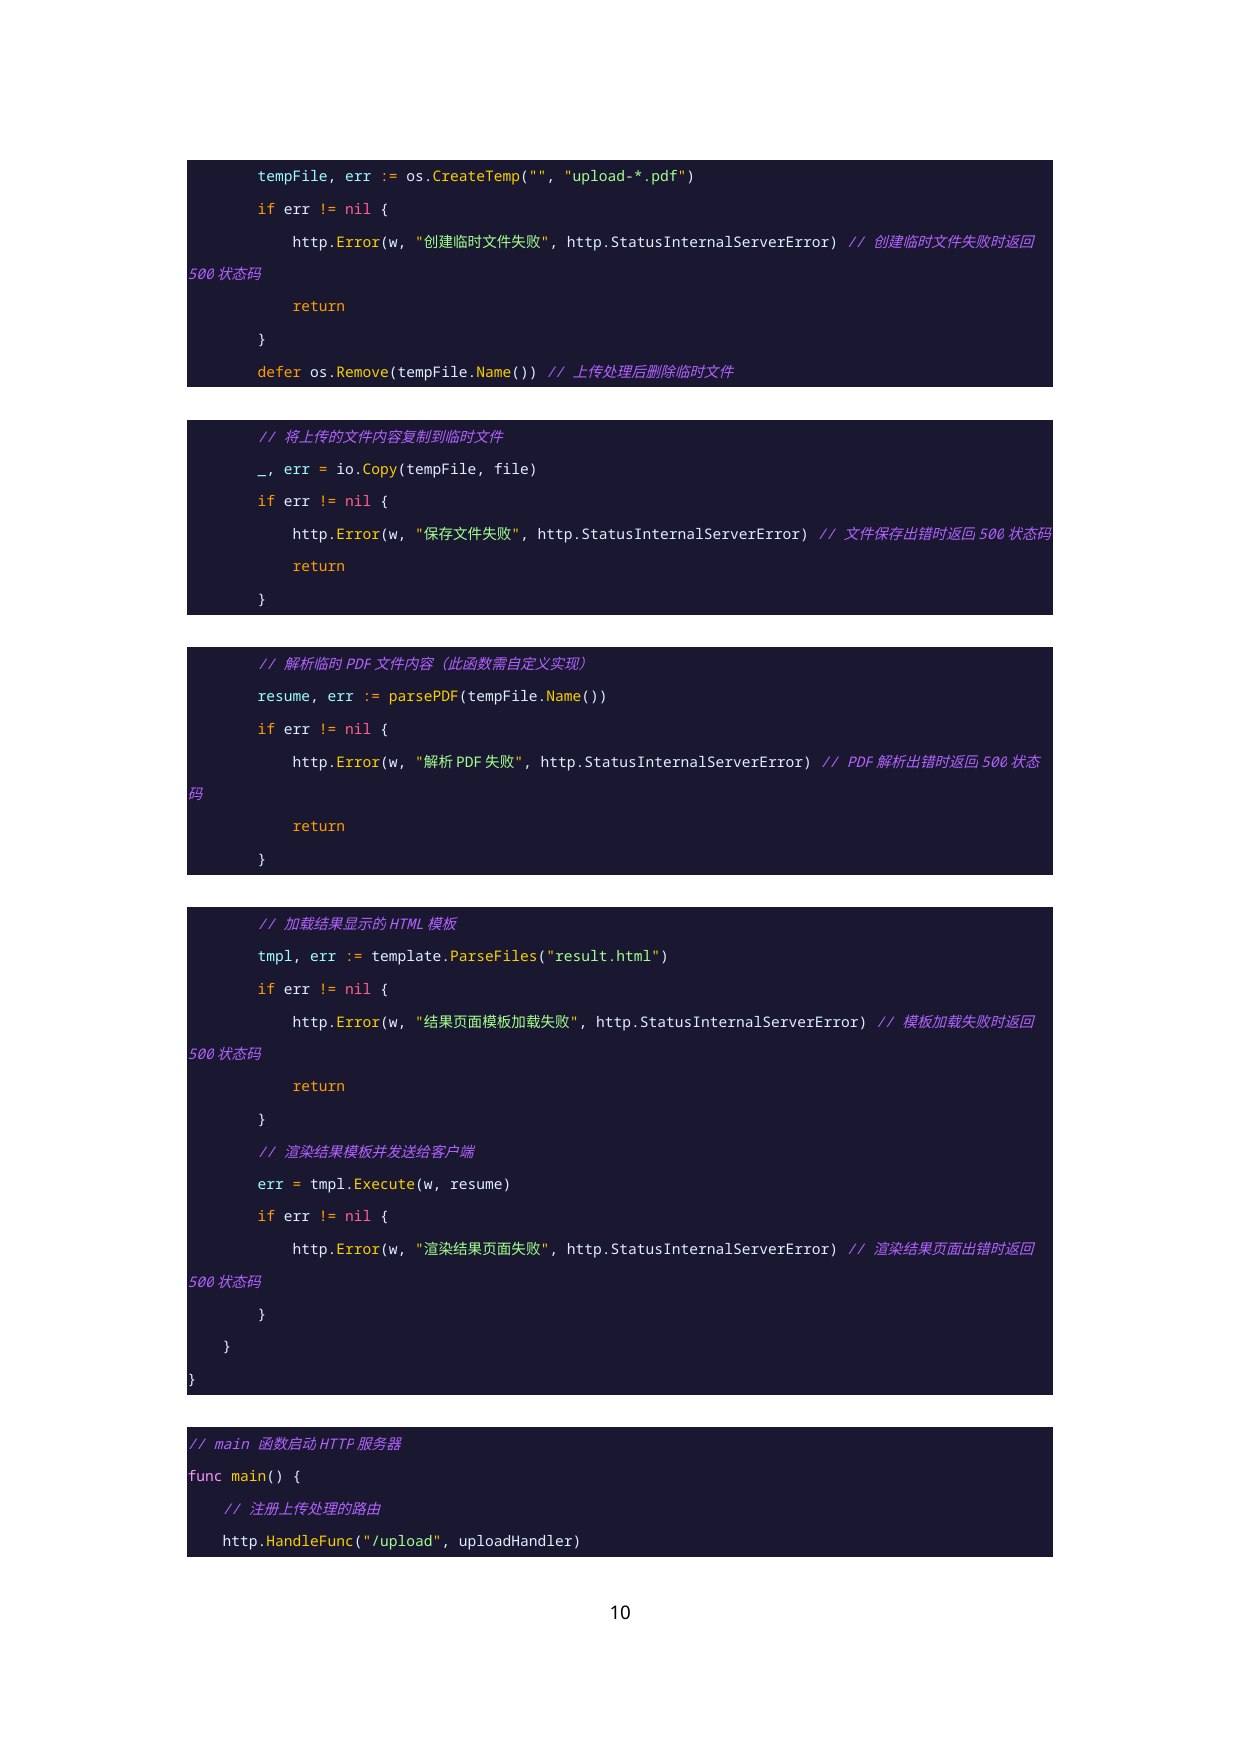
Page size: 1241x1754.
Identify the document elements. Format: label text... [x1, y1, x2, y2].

text http.HandleFunc("/upload", uploadHandler) [187, 1525, 1053, 1557]
text _, err = io.Copy(tempFile, file) [187, 452, 1053, 485]
text // 加载结果显示的HTML模板 [187, 907, 1053, 940]
text http.Error(w, "解析PDF失败", http.StatusInternalServerError) // PDF解析出错时返回500状态码 [187, 745, 1053, 810]
text if err != nil { [187, 485, 1053, 517]
text tempFile, err := os.CreateTemp("", "upload-*.pdf") [187, 160, 1053, 192]
text // 解析临时PDF文件内容（此函数需自定义实现） [187, 647, 1053, 680]
text if err != nil { [187, 972, 1053, 1005]
text defer os.Remove(tempFile.Name()) // 上传处理后删除临时文件 [187, 355, 1053, 387]
text } [187, 1330, 1053, 1362]
text http.Error(w, "保存文件失败", http.StatusInternalServerError) // 文件保存出错时返回500状态码 [187, 517, 1053, 550]
text return [187, 810, 1053, 842]
text return [187, 550, 1053, 582]
text tmpl, err := template.ParseFiles("result.html") [187, 940, 1053, 972]
text http.Error(w, "结果页面模板加载失败", http.StatusInternalServerError) // 模板加载失败时返回500状态码 [187, 1005, 1053, 1070]
text http.Error(w, "渲染结果页面失败", http.StatusInternalServerError) // 渲染结果页面出错时返回500状态码 [187, 1232, 1053, 1297]
text http.Error(w, "创建临时文件失败", http.StatusInternalServerError) // 创建临时文件失败时返回500状态码 [187, 225, 1053, 290]
text } [187, 322, 1053, 355]
text resume, err := parsePDF(tempFile.Name()) [187, 680, 1053, 712]
text func main() { [187, 1460, 1053, 1492]
text if err != nil { [187, 712, 1053, 745]
text } [187, 1297, 1053, 1330]
text err = tmpl.Execute(w, resume) [187, 1167, 1053, 1200]
text return [187, 290, 1053, 322]
text if err != nil { [187, 192, 1053, 225]
text return [187, 1070, 1053, 1102]
text } [187, 582, 1053, 615]
text if err != nil { [187, 1200, 1053, 1232]
text // main 函数启动HTTP服务器 [187, 1427, 1053, 1460]
text // 将上传的文件内容复制到临时文件 [187, 420, 1053, 452]
text } [187, 1362, 1053, 1395]
text } [187, 842, 1053, 875]
text // 渲染结果模板并发送给客户端 [187, 1135, 1053, 1167]
text } [187, 1102, 1053, 1135]
text // 注册上传处理的路由 [187, 1492, 1053, 1525]
